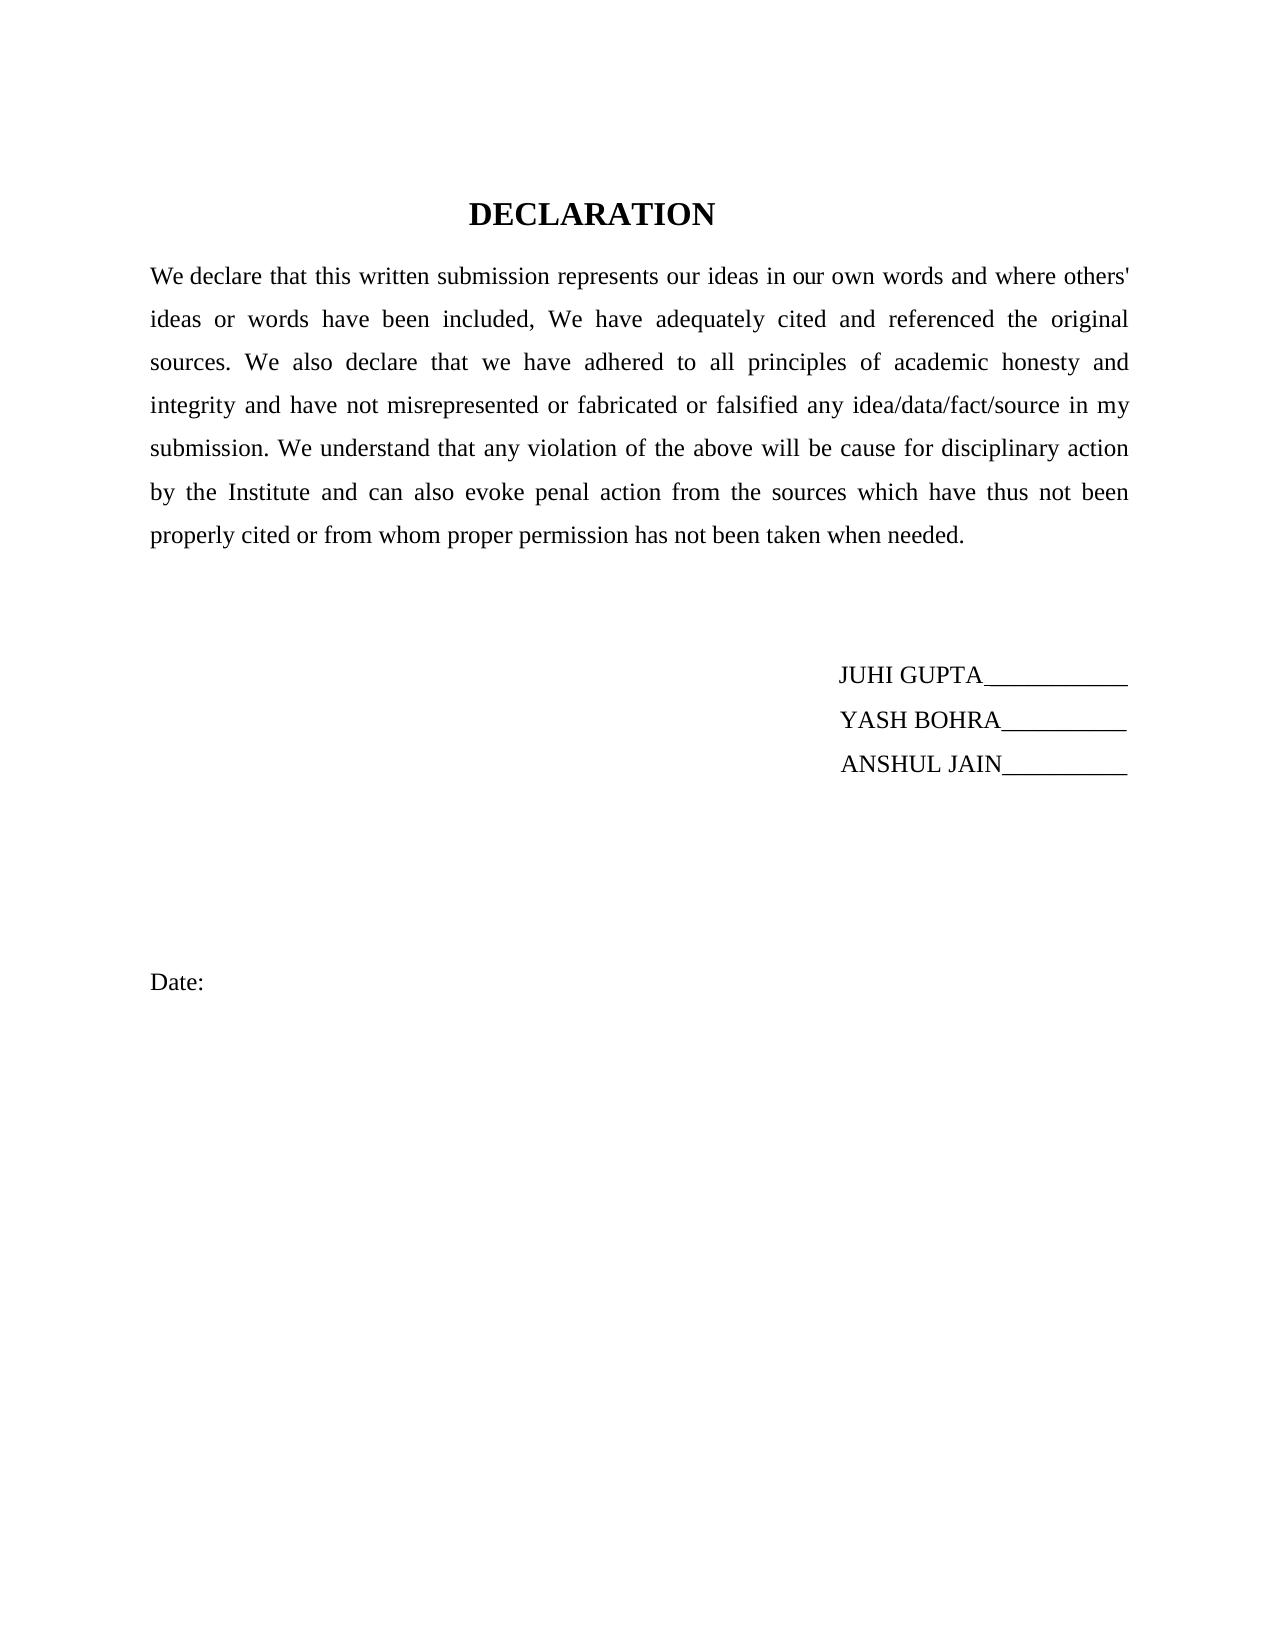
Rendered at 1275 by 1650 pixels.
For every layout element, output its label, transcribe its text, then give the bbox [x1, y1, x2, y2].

text JUHI GUPTA ___________ [782, 659, 1137, 689]
text DECLARATION [139, 194, 725, 233]
text YASH BOHRA__________ [139, 704, 1137, 733]
text ANSHUL JAIN__________ [778, 748, 1137, 778]
text We declare that this written submission represents our ideas in our own words and where others' ideas or words have been included, We have adequately cited and referenced the original sources. We also declare that we have adhered to all principles of academic honesty and integrity and have not misrepresented or fabricated or falsified any idea/data/fact/source in my submission. We understand that any violation of the above will be cause for disciplinary action by the Institute and can also evoke penal action from the sources which have thus not been properly cited or from whom proper permission has not been taken when needed. [150, 261, 1129, 548]
text Date: [150, 967, 1137, 996]
